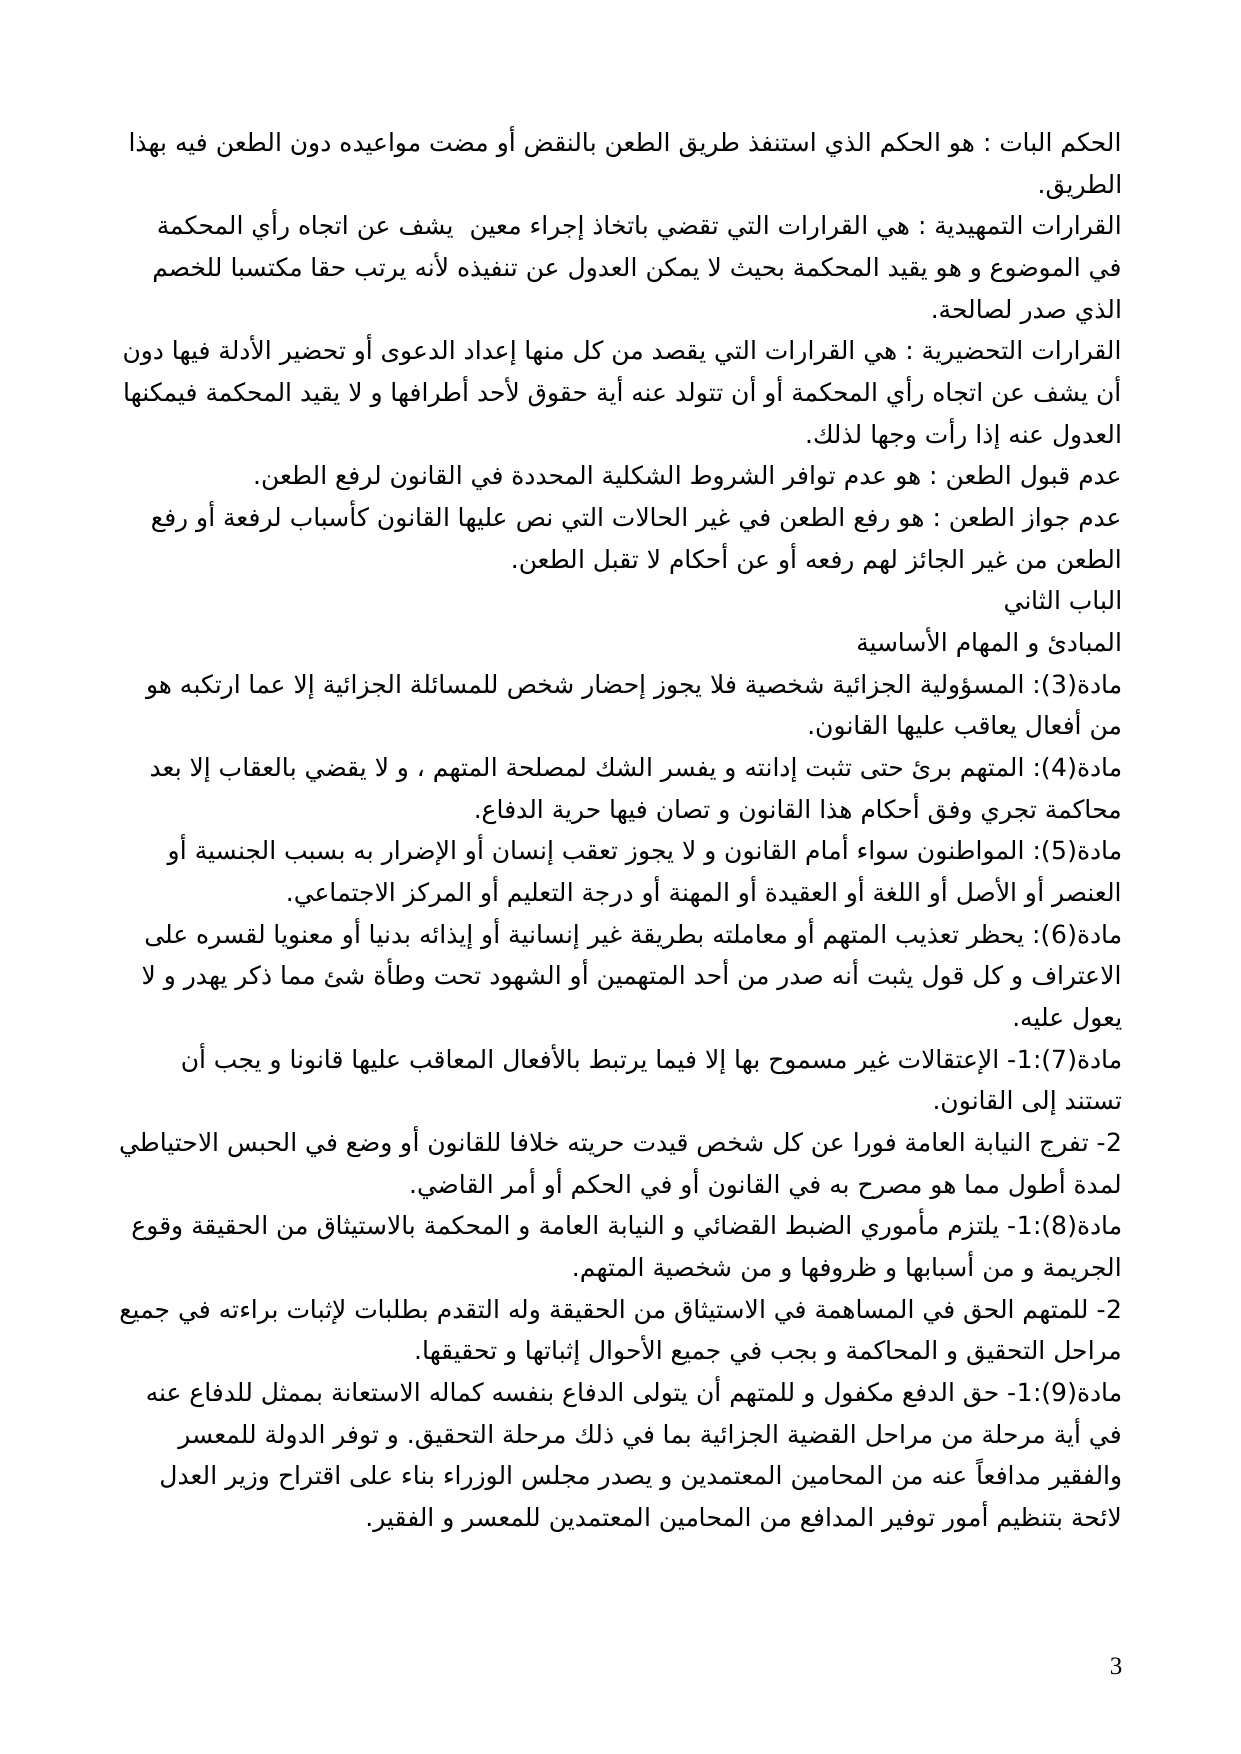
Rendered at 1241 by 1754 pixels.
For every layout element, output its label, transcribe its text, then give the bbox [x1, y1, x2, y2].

text عدم جواز الطعن : هو رفع الطعن في غير الحالات التي نص عليها القانون كأسباب لرفعة أو رفع الطعن من غير الجائز لهم رفعه أو عن أحكام لا تقبل الطعن. [118, 493, 1122, 576]
text المبادئ و المهام الأساسية [118, 618, 1122, 660]
text القرارات التمهيدية : هي القرارات التي تقضي باتخاذ إجراء معين يشف عن اتجاه رأي المحكمة في الموضوع و هو يقيد المحكمة بحيث لا يمكن العدول عن تنفيذه لأنه يرتب حقا مكتسبا للخصم الذي صدر لصالحة. [118, 201, 1122, 326]
text مادة(3): المسؤولية الجزائية شخصية فلا يجوز إحضار شخص للمسائلة الجزائية إلا عما ارتكبه هو من أفعال يعاقب عليها القانون. [118, 660, 1122, 743]
text الباب الثاني [118, 576, 1122, 618]
text مادة(7):1- الإعتقالات غير مسموح بها إلا فيما يرتبط بالأفعال المعاقب عليها قانونا و يجب أن تستند إلى القانون. [118, 1035, 1122, 1118]
text القرارات التحضيرية : هي القرارات التي يقصد من كل منها إعداد الدعوى أو تحضير الأدلة فيها دون أن يشف عن اتجاه رأي المحكمة أو أن تتولد عنه أية حقوق لأحد أطرافها و لا يقيد المحكمة فيمكنها العدول عنه إذا رأت وجها لذلك. [118, 326, 1122, 451]
text الحكم البات : هو الحكم الذي استنفذ طريق الطعن بالنقض أو مضت مواعيده دون الطعن فيه بهذا الطريق. [118, 118, 1122, 201]
text 2- للمتهم الحق في المساهمة في الاستيثاق من الحقيقة وله التقدم بطلبات لإثبات براءته في جميع مراحل التحقيق و المحاكمة و بجب في جميع الأحوال إثباتها و تحقيقها. [118, 1285, 1122, 1368]
text مادة(8):1- يلتزم مأموري الضبط القضائي و النيابة العامة و المحكمة بالاستيثاق من الحقيقة وقوع الجريمة و من أسبابها و ظروفها و من شخصية المتهم. [118, 1201, 1122, 1285]
text عدم قبول الطعن : هو عدم توافر الشروط الشكلية المحددة في القانون لرفع الطعن. [118, 451, 1122, 493]
text مادة(6): يحظر تعذيب المتهم أو معاملته بطريقة غير إنسانية أو إيذائه بدنيا أو معنويا لقسره على الاعتراف و كل قول يثبت أنه صدر من أحد المتهمين أو الشهود تحت وطأة شئ مما ذكر يهدر و لا يعول عليه. [118, 910, 1122, 1035]
text مادة(5): المواطنون سواء أمام القانون و لا يجوز تعقب إنسان أو الإضرار به بسبب الجنسية أو العنصر أو الأصل أو اللغة أو العقيدة أو المهنة أو درجة التعليم أو المركز الاجتماعي. [118, 826, 1122, 910]
text مادة(4): المتهم برئ حتى تثبت إدانته و يفسر الشك لمصلحة المتهم ، و لا يقضي بالعقاب إلا بعد محاكمة تجري وفق أحكام هذا القانون و تصان فيها حرية الدفاع. [118, 743, 1122, 826]
text مادة(9):1- حق الدفع مكفول و للمتهم أن يتولى الدفاع بنفسه كماله الاستعانة بممثل للدفاع عنه في أية مرحلة من مراحل القضية الجزائية بما في ذلك مرحلة التحقيق. و توفر الدولة للمعسر والفقير مدافعاً عنه من المحامين المعتمدين و يصدر مجلس الوزراء بناء على اقتراح وزير العدل لائحة بتنظيم أمور توفير المدافع من المحامين المعتمدين للمعسر و الفقير. [118, 1368, 1122, 1535]
text 2- تفرج النيابة العامة فورا عن كل شخص قيدت حريته خلافا للقانون أو وضع في الحبس الاحتياطي لمدة أطول مما هو مصرح به في القانون أو في الحكم أو أمر القاضي. [118, 1118, 1122, 1201]
